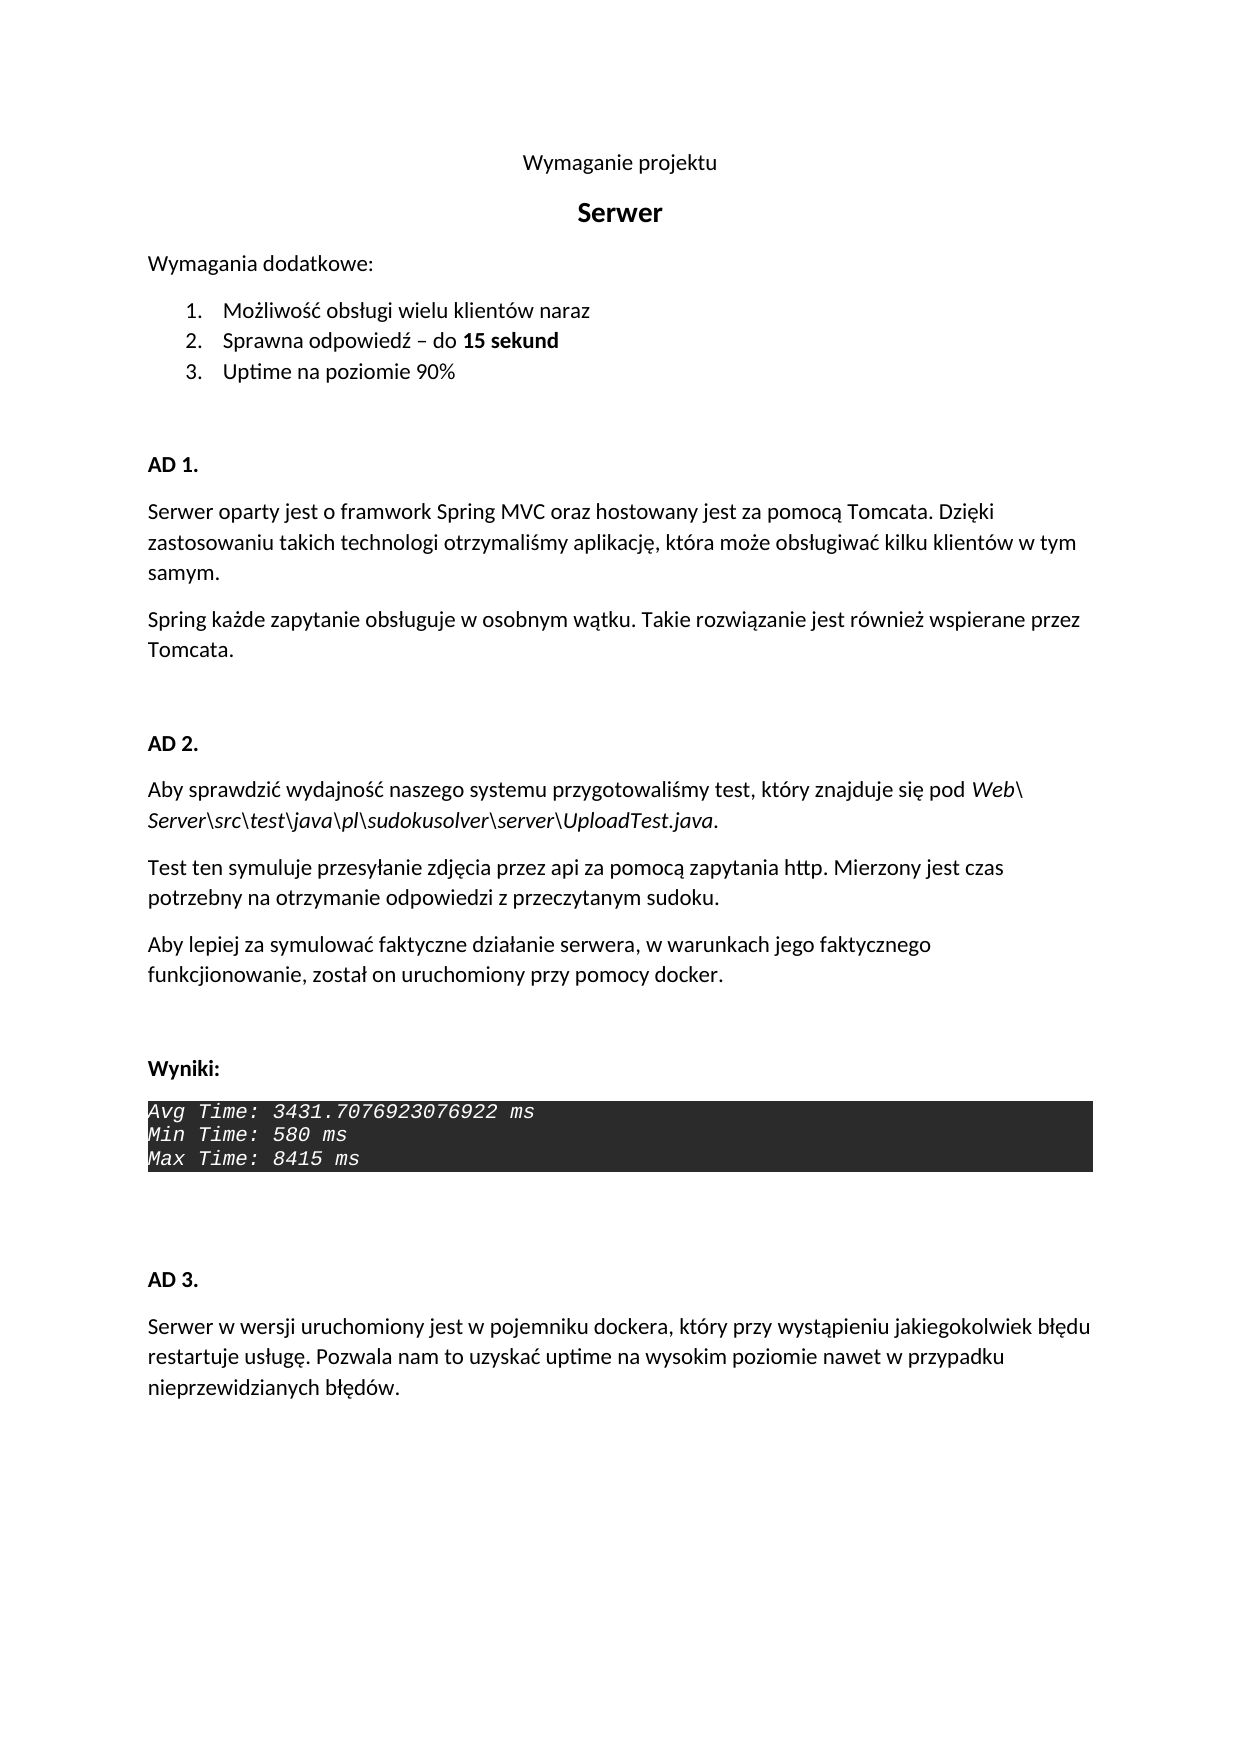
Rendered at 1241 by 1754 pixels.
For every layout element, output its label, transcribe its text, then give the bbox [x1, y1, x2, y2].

text AD 2. [148, 729, 1093, 757]
text Wymagania dodatkowe: [148, 249, 1093, 278]
text Test ten symuluje przesyłanie zdjęcia przez api za pomocą zapytania http. Mierzony jest czas potrzebny na otrzymanie odpowiedzi z przeczytanym sudoku. [148, 853, 1093, 911]
text Aby lepiej za symulować faktyczne działanie serwera, w warunkach jego faktycznego funkcjionowanie, został on uruchomiony przy pomocy docker. [148, 930, 1093, 988]
text Avg Time: 3431.7076923076922 ms Min Time: 580 ms Max Time: 8415 ms [148, 1101, 1093, 1172]
text Spring każde zapytanie obsługuje w osobnym wątku. Takie rozwiązanie jest również wspierane przez Tomcata. [148, 605, 1093, 663]
text Serwer [148, 194, 1093, 230]
text Aby sprawdzić wydajność naszego systemu przygotowaliśmy test, który znajduje się pod Web\Server\src\test\java\pl\sudokusolver\server\UploadTest.java. [148, 776, 1093, 834]
list Uptime na poziomie 90% [185, 357, 1093, 385]
list Sprawna odpowiedź – do 15 sekund [185, 327, 1093, 355]
list Możliwość obsługi wielu klientów naraz [185, 296, 1093, 324]
text Serwer w wersji uruchomiony jest w pojemniku dockera, który przy wystąpieniu jakiegokolwiek błędu restartuje usługę. Pozwala nam to uzyskać uptime na wysokim poziomie nawet w przypadku nieprzewidzianych błędów. [148, 1312, 1093, 1401]
text Wyniki: [148, 1054, 1093, 1082]
text AD 3. [148, 1265, 1093, 1293]
text Wymaganie projektu [148, 148, 1093, 176]
text Serwer oparty jest o framwork Spring MVC oraz hostowany jest za pomocą Tomcata. Dzięki zastosowaniu takich technologi otrzymaliśmy aplikację, która może obsługiwać kilku klientów w tym samym. [148, 497, 1093, 586]
text AD 1. [148, 451, 1093, 479]
